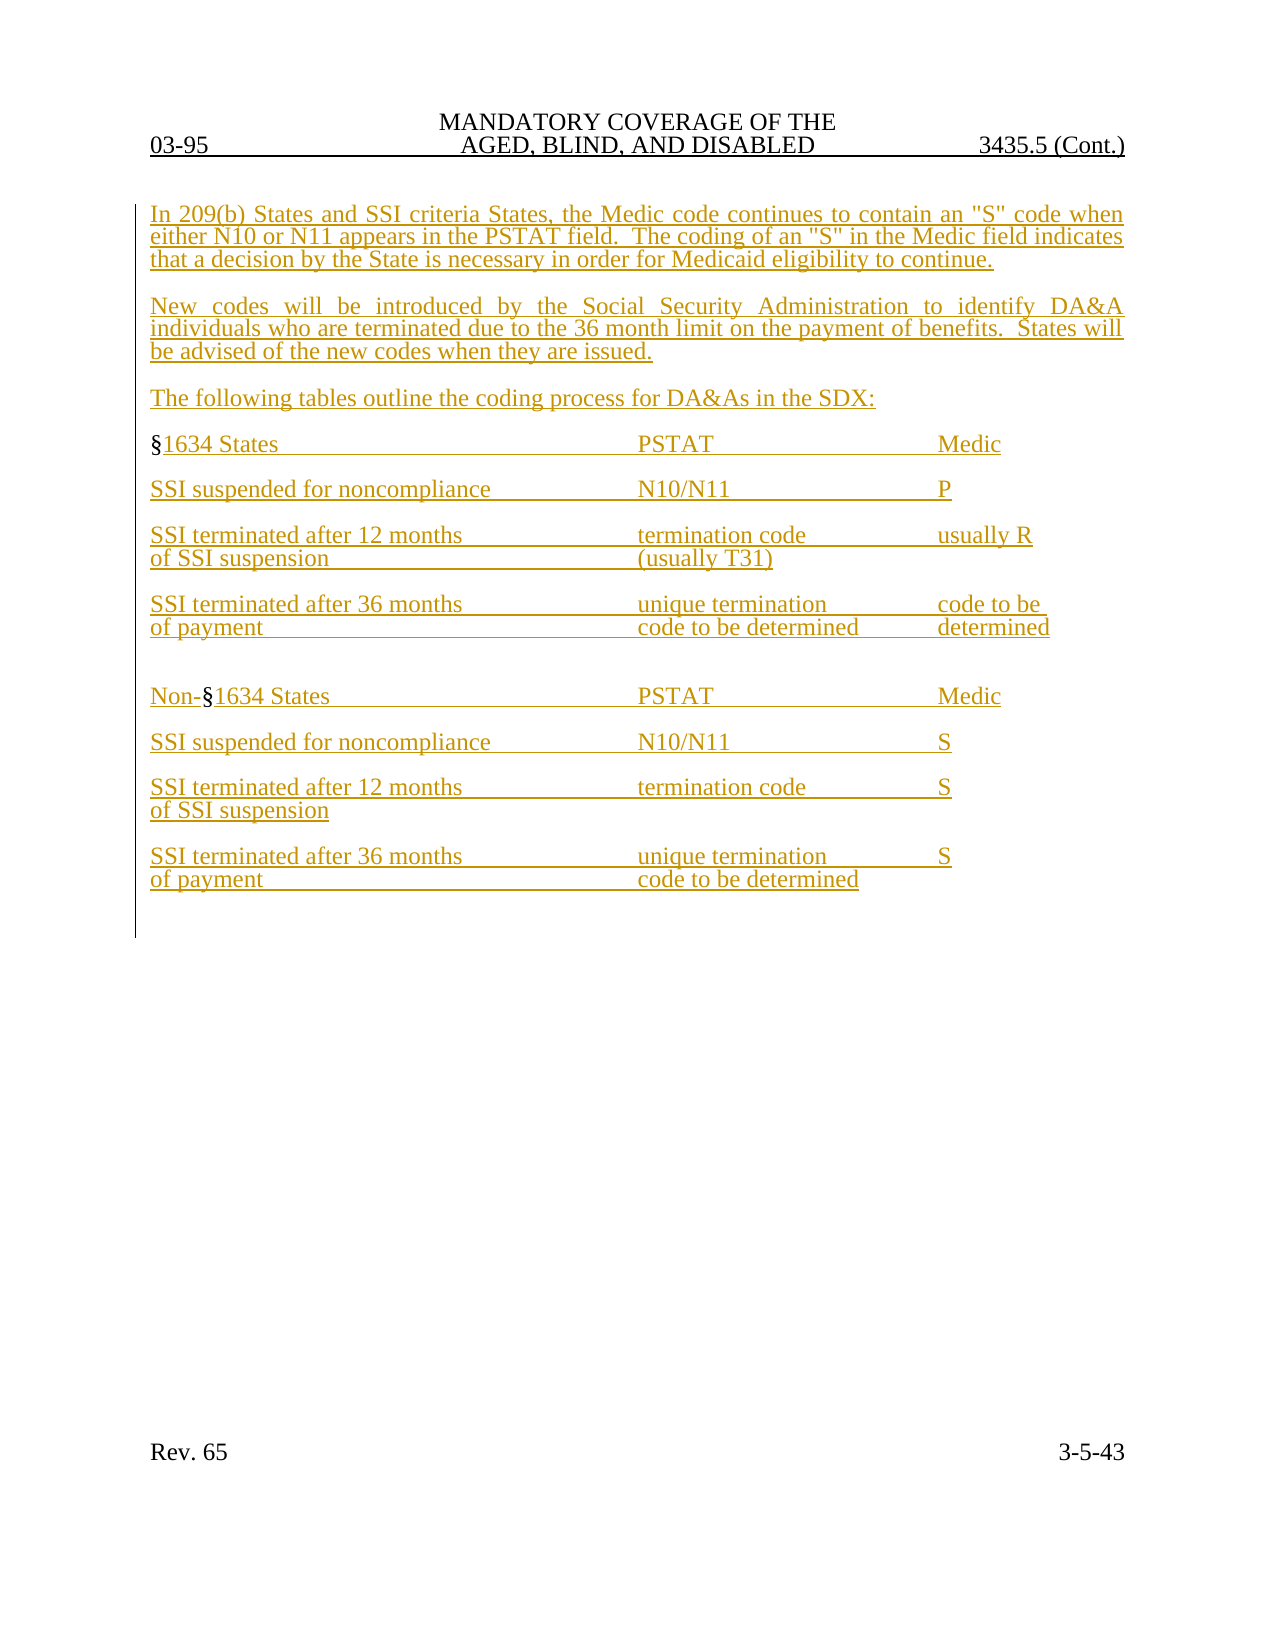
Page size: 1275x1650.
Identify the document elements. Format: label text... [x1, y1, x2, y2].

text MANDATORY COVERAGE OF THE [150, 112, 1125, 135]
text § [150, 434, 1125, 457]
text Rev. 65 3-5-43 [150, 1442, 1125, 1465]
text 03-95 AGED, BLIND, AND DISABLED 3435.5 (Cont.) [150, 135, 1125, 155]
text § [150, 686, 1125, 709]
